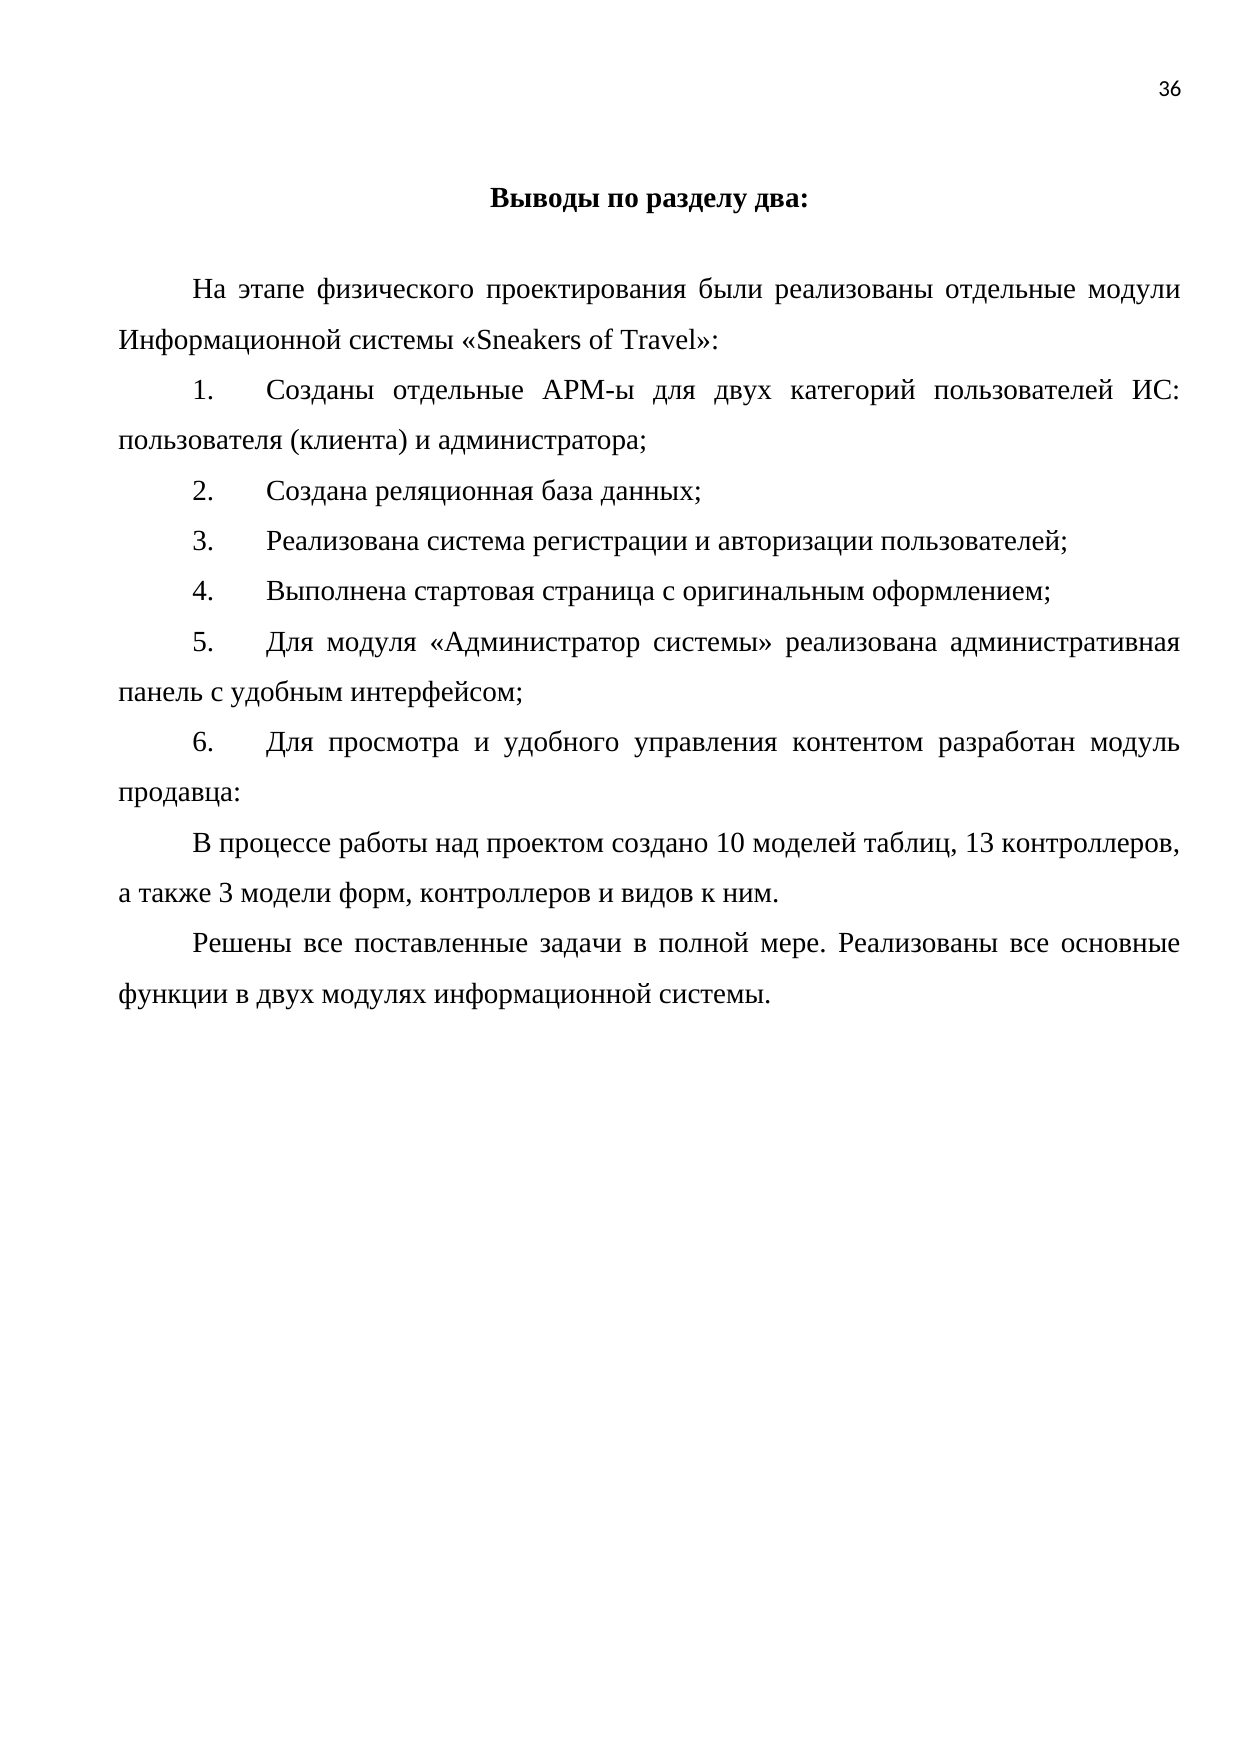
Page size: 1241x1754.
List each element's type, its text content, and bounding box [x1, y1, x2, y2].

text На этапе физического проектирования были реализованы отдельные модули Информационной системы «Sneakers of Travel»: [118, 271, 1181, 355]
list Для модуля «Администратор системы» реализована административная панель с удобным интерфейсом; [118, 624, 1181, 707]
subtitle Выводы по разделу два: [118, 180, 1181, 213]
list В процессе работы над проектом создано 10 моделей таблиц, 13 контроллеров, а также 3 модели форм, контроллеров и видов к ним. [118, 825, 1181, 909]
list Выполнена стартовая страница с оригинальным оформлением; [118, 573, 1181, 607]
list Созданы отдельные АРМ-ы для двух категорий пользователей ИС: пользователя (клиента) и администратора; [118, 372, 1181, 456]
list Решены все поставленные задачи в полной мере. Реализованы все основные функции в двух модулях информационной системы. [118, 926, 1181, 1009]
list Для просмотра и удобного управления контентом разработан модуль продавца: [118, 724, 1181, 808]
list Реализована система регистрации и авторизации пользователей; [118, 523, 1181, 557]
list Создана реляционная база данных; [118, 473, 1181, 506]
